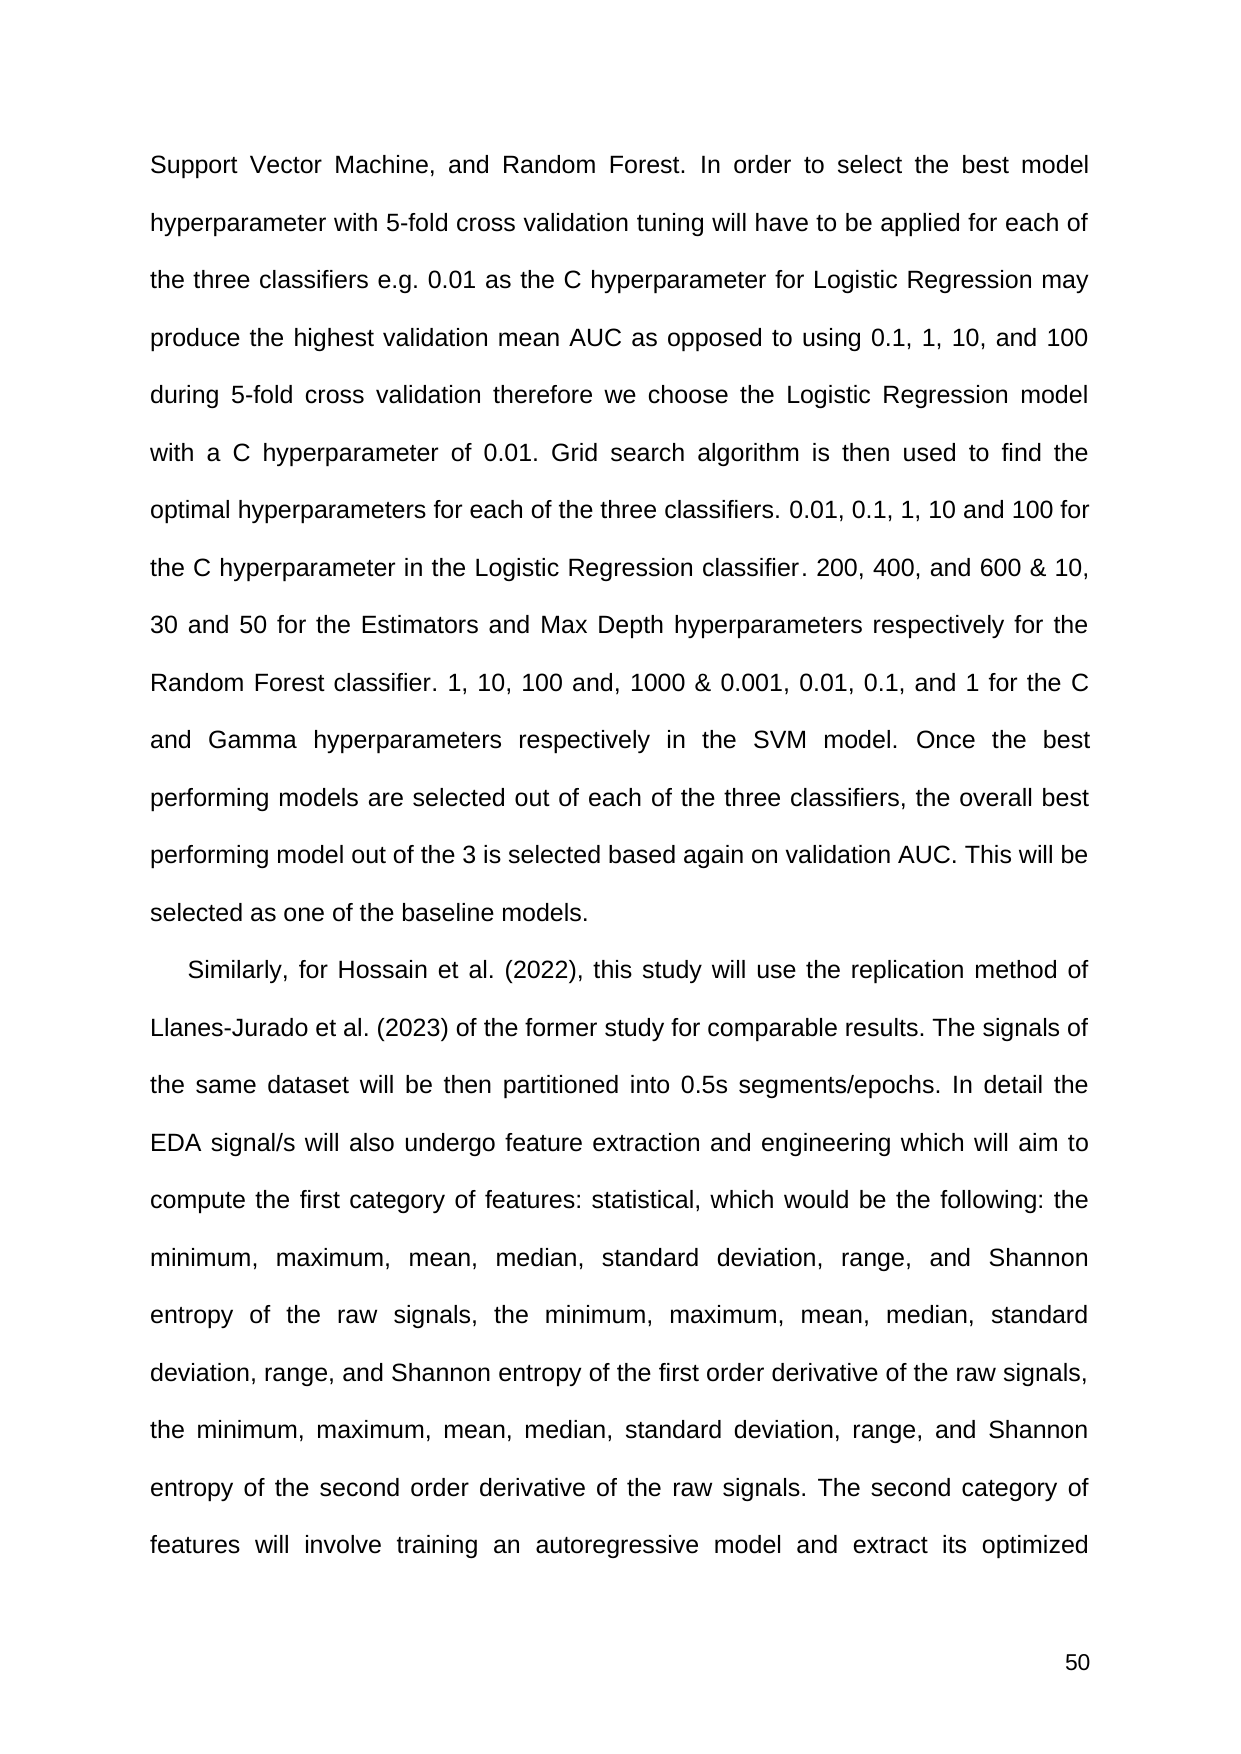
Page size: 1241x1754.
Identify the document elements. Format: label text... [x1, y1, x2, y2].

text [150, 955, 1090, 1559]
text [150, 150, 1090, 610]
